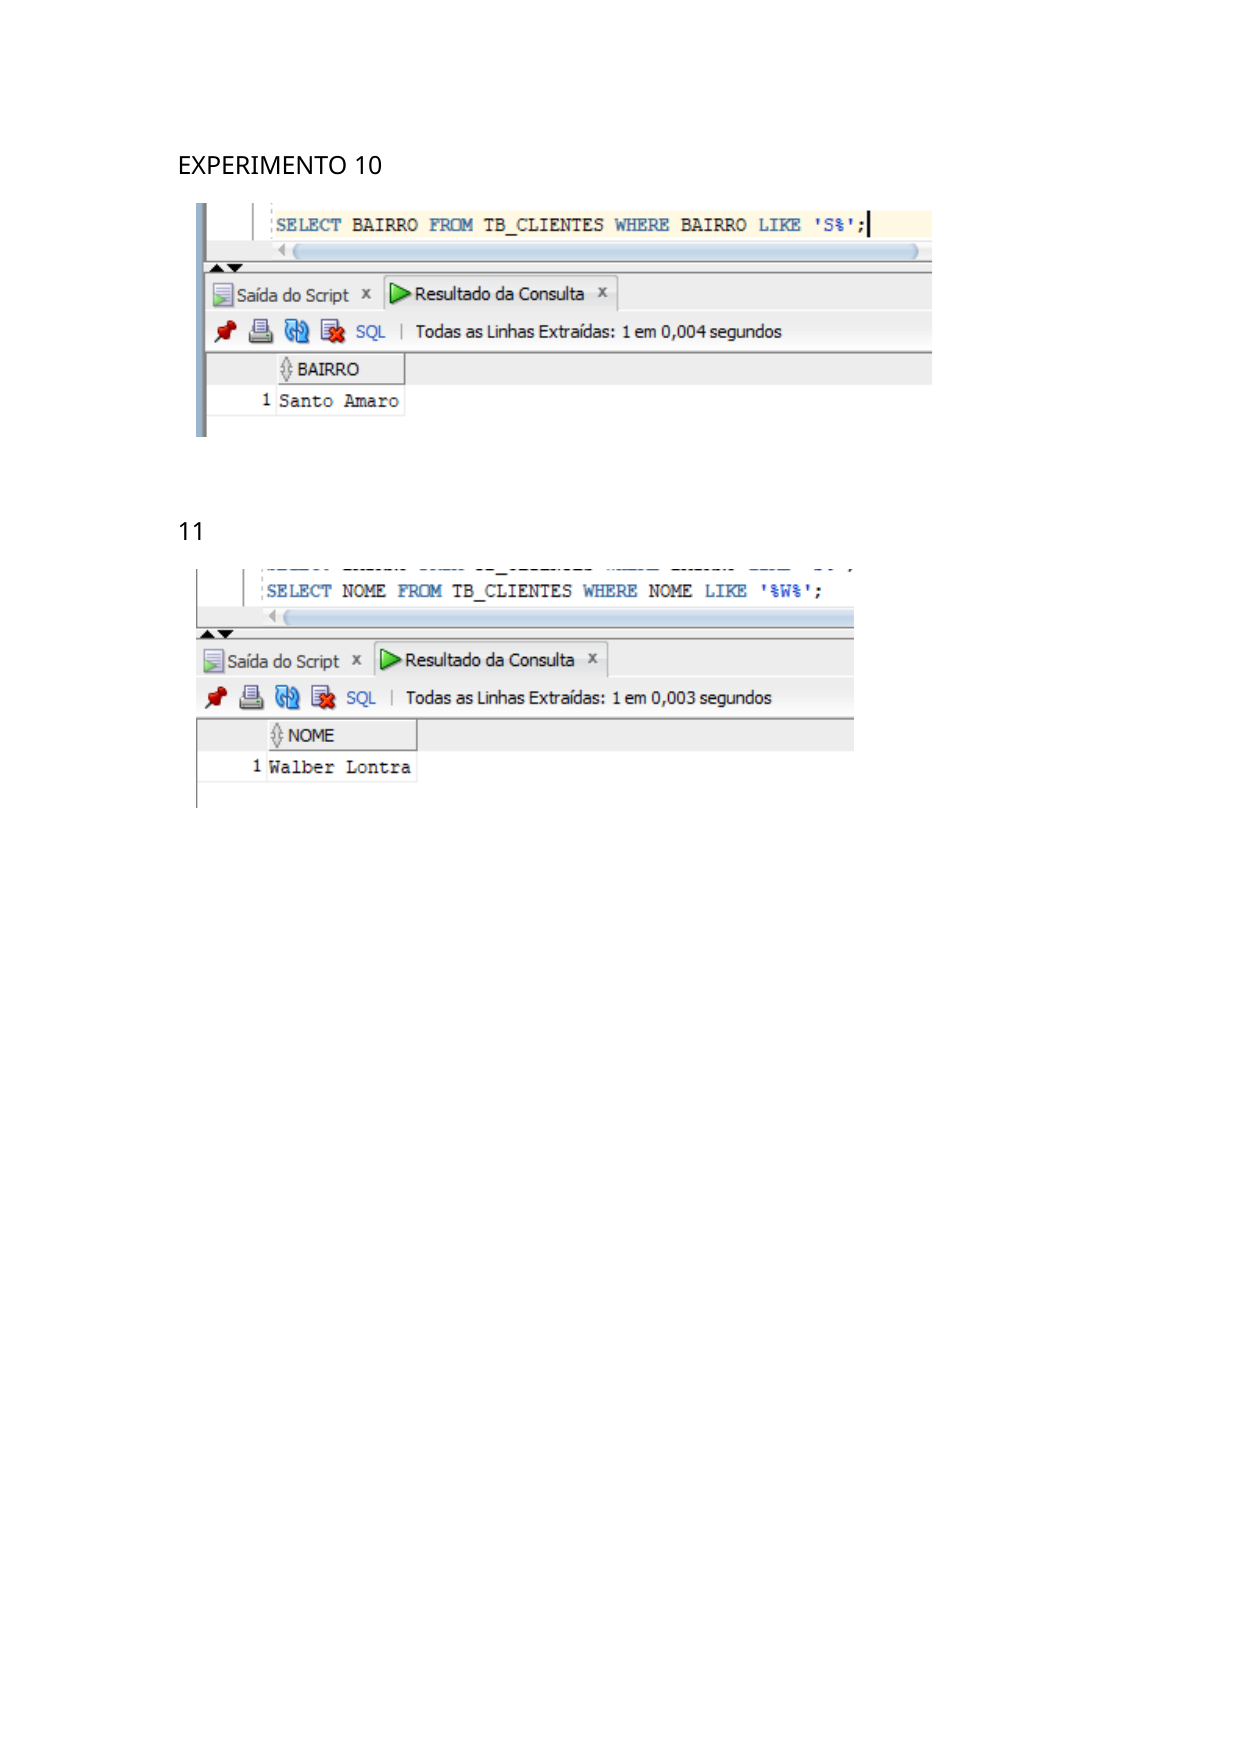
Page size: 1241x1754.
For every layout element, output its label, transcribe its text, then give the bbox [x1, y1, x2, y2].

text 11 [177, 514, 1063, 548]
text EXPERIMENTO 10 [177, 148, 1063, 182]
